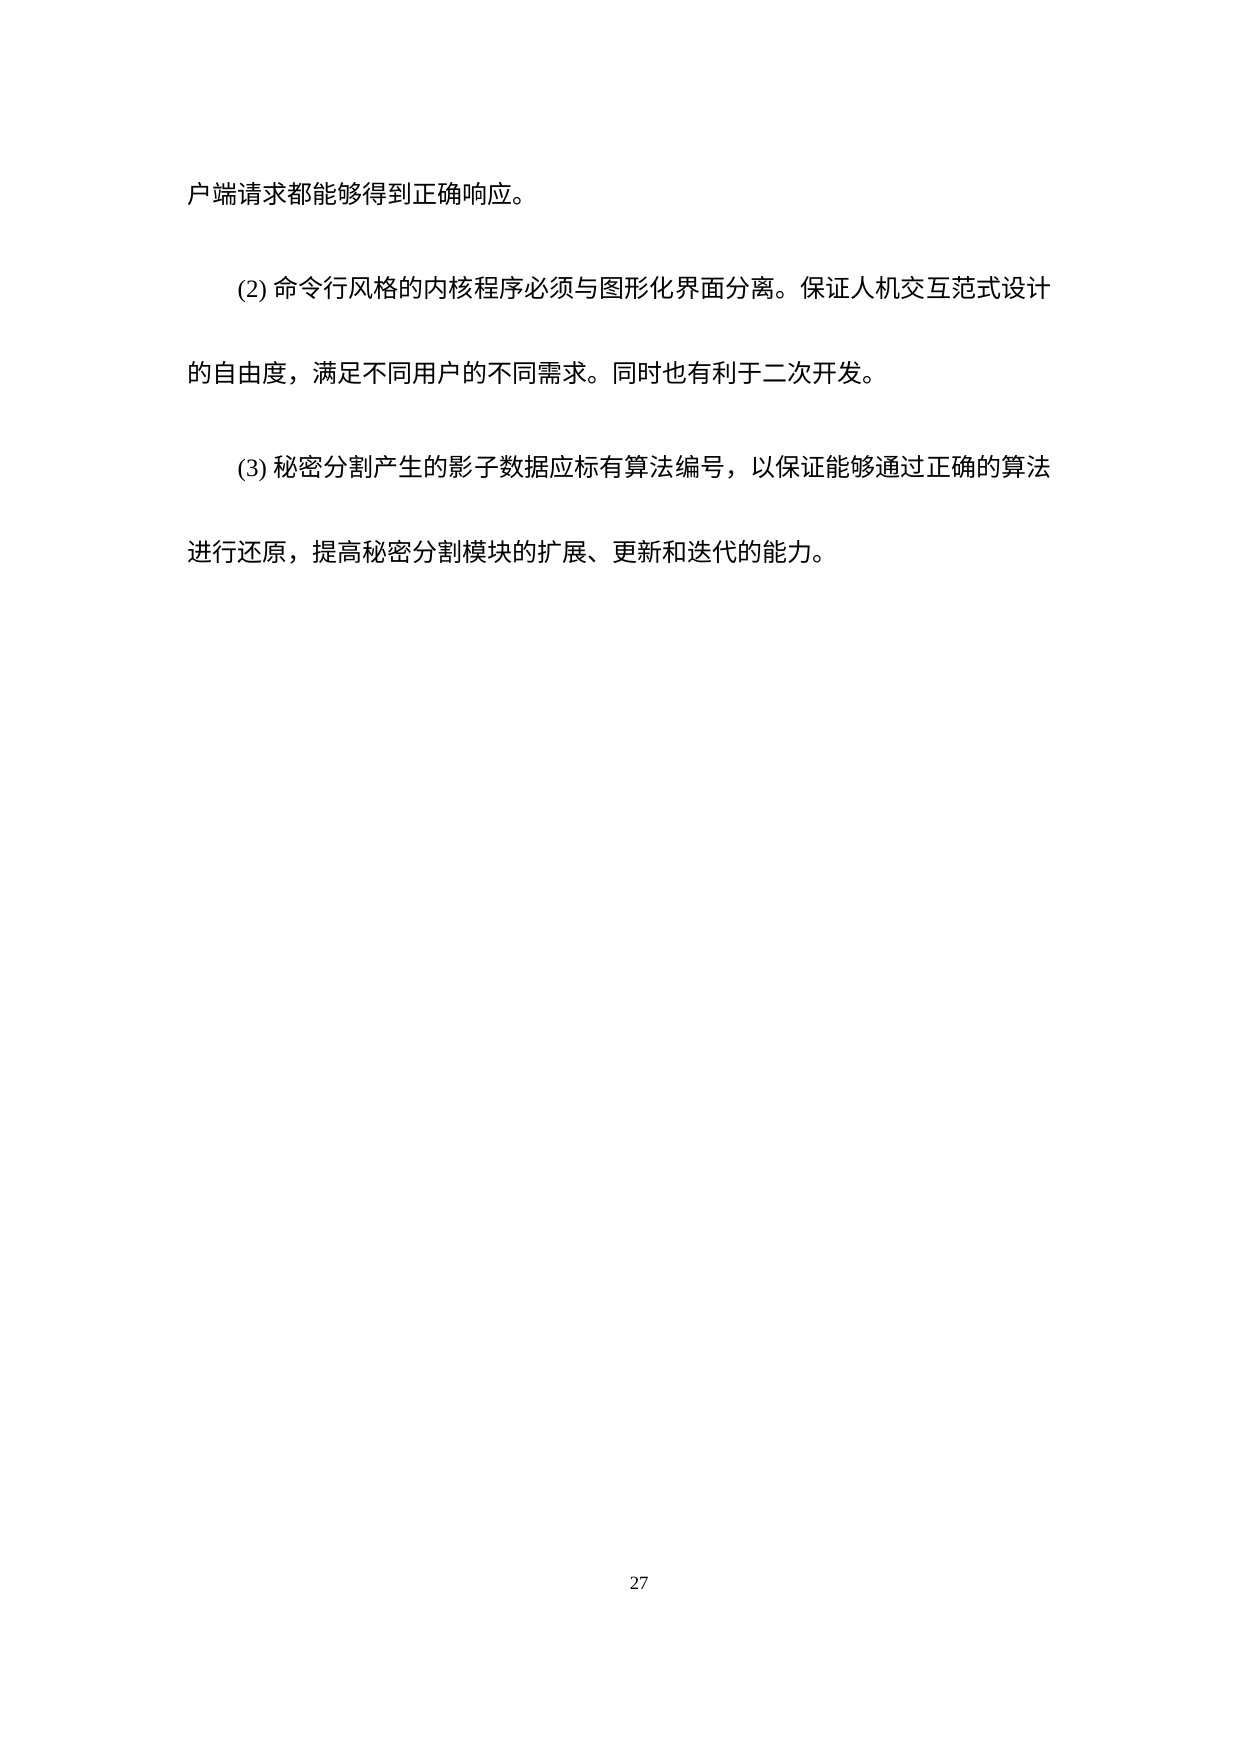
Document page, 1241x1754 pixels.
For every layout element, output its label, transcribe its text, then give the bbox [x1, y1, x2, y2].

text (2) 命令行风格的内核程序必须与图形化界面分离。保证人机交互范式设计的自由度，满足不同用户的不同需求。同时也有利于二次开发。 [187, 252, 1053, 405]
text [187, 158, 1053, 226]
text (3) 秘密分割产生的影子数据应标有算法编号，以保证能够通过正确的算法进行还原，提高秘密分割模块的扩展、更新和迭代的能力。 [187, 431, 1053, 584]
